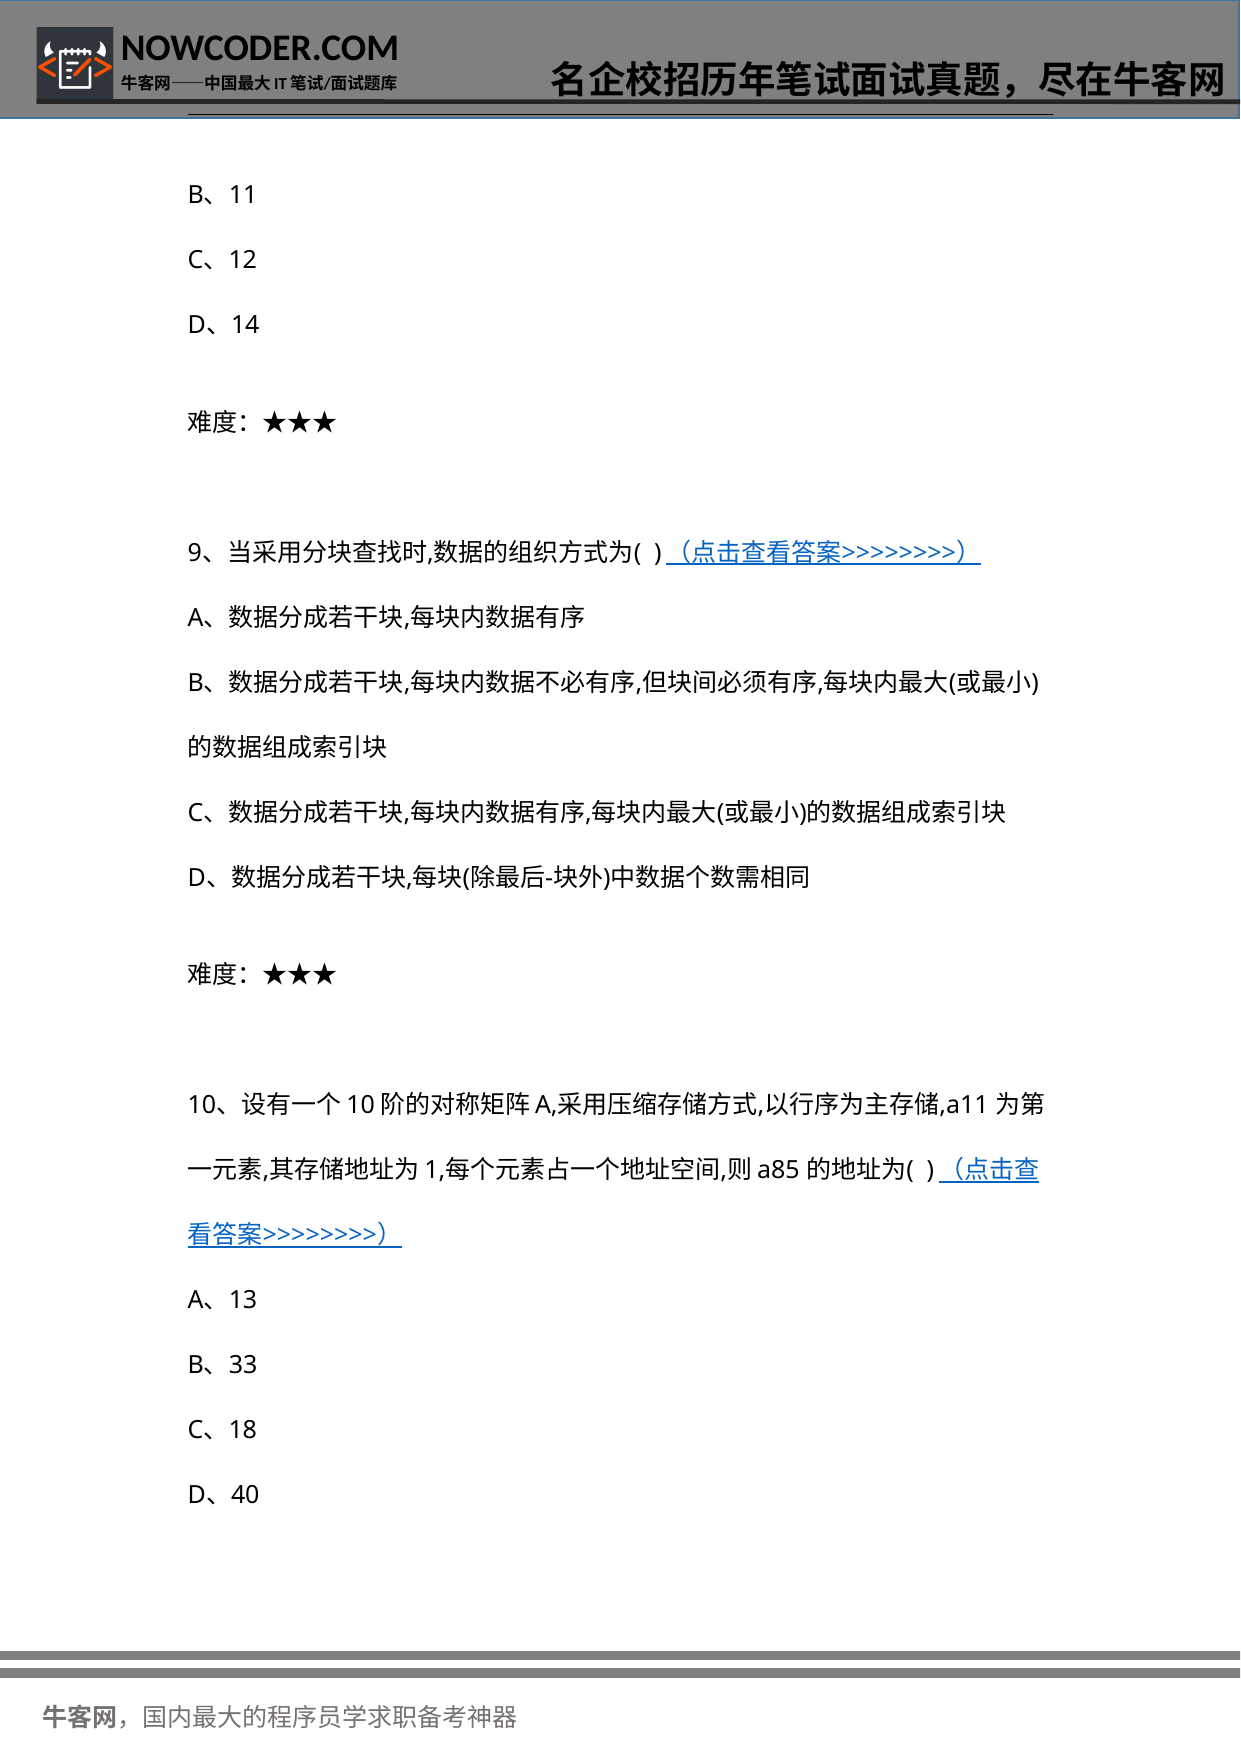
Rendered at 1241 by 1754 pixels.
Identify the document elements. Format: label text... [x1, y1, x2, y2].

text A、13 [187, 1266, 1053, 1331]
text A、数据分成若干块,每块内数据有序 [187, 583, 1053, 648]
text C、12 [187, 226, 1053, 291]
text D、40 [187, 1461, 1053, 1526]
text B、11 [187, 161, 1053, 226]
text 9、当采用分块查找时,数据的组织方式为( ) （点击查看答案>>>>>>>>） [187, 518, 1053, 583]
text 10、设有一个10阶的对称矩阵A,采用压缩存储方式,以行序为主存储,a11 为第一元素,其存储地址为1,每个元素占一个地址空间,则a85 的地址为( ) （点击查看答案>>>>>>>>） [187, 1071, 1053, 1266]
text C、数据分成若干块,每块内数据有序,每块内最大(或最小)的数据组成索引块 [187, 778, 1053, 843]
text D、14 [187, 291, 1053, 356]
text 难度：★★★ [187, 941, 1053, 1006]
text C、18 [187, 1396, 1053, 1461]
text B、33 [187, 1331, 1053, 1396]
text 难度：★★★ [187, 388, 1053, 453]
text B、数据分成若干块,每块内数据不必有序,但块间必须有序,每块内最大(或最小)的数据组成索引块 [187, 648, 1053, 778]
text D、数据分成若干块,每块(除最后-块外)中数据个数需相同 [187, 843, 1053, 908]
picture [36, 27, 114, 99]
